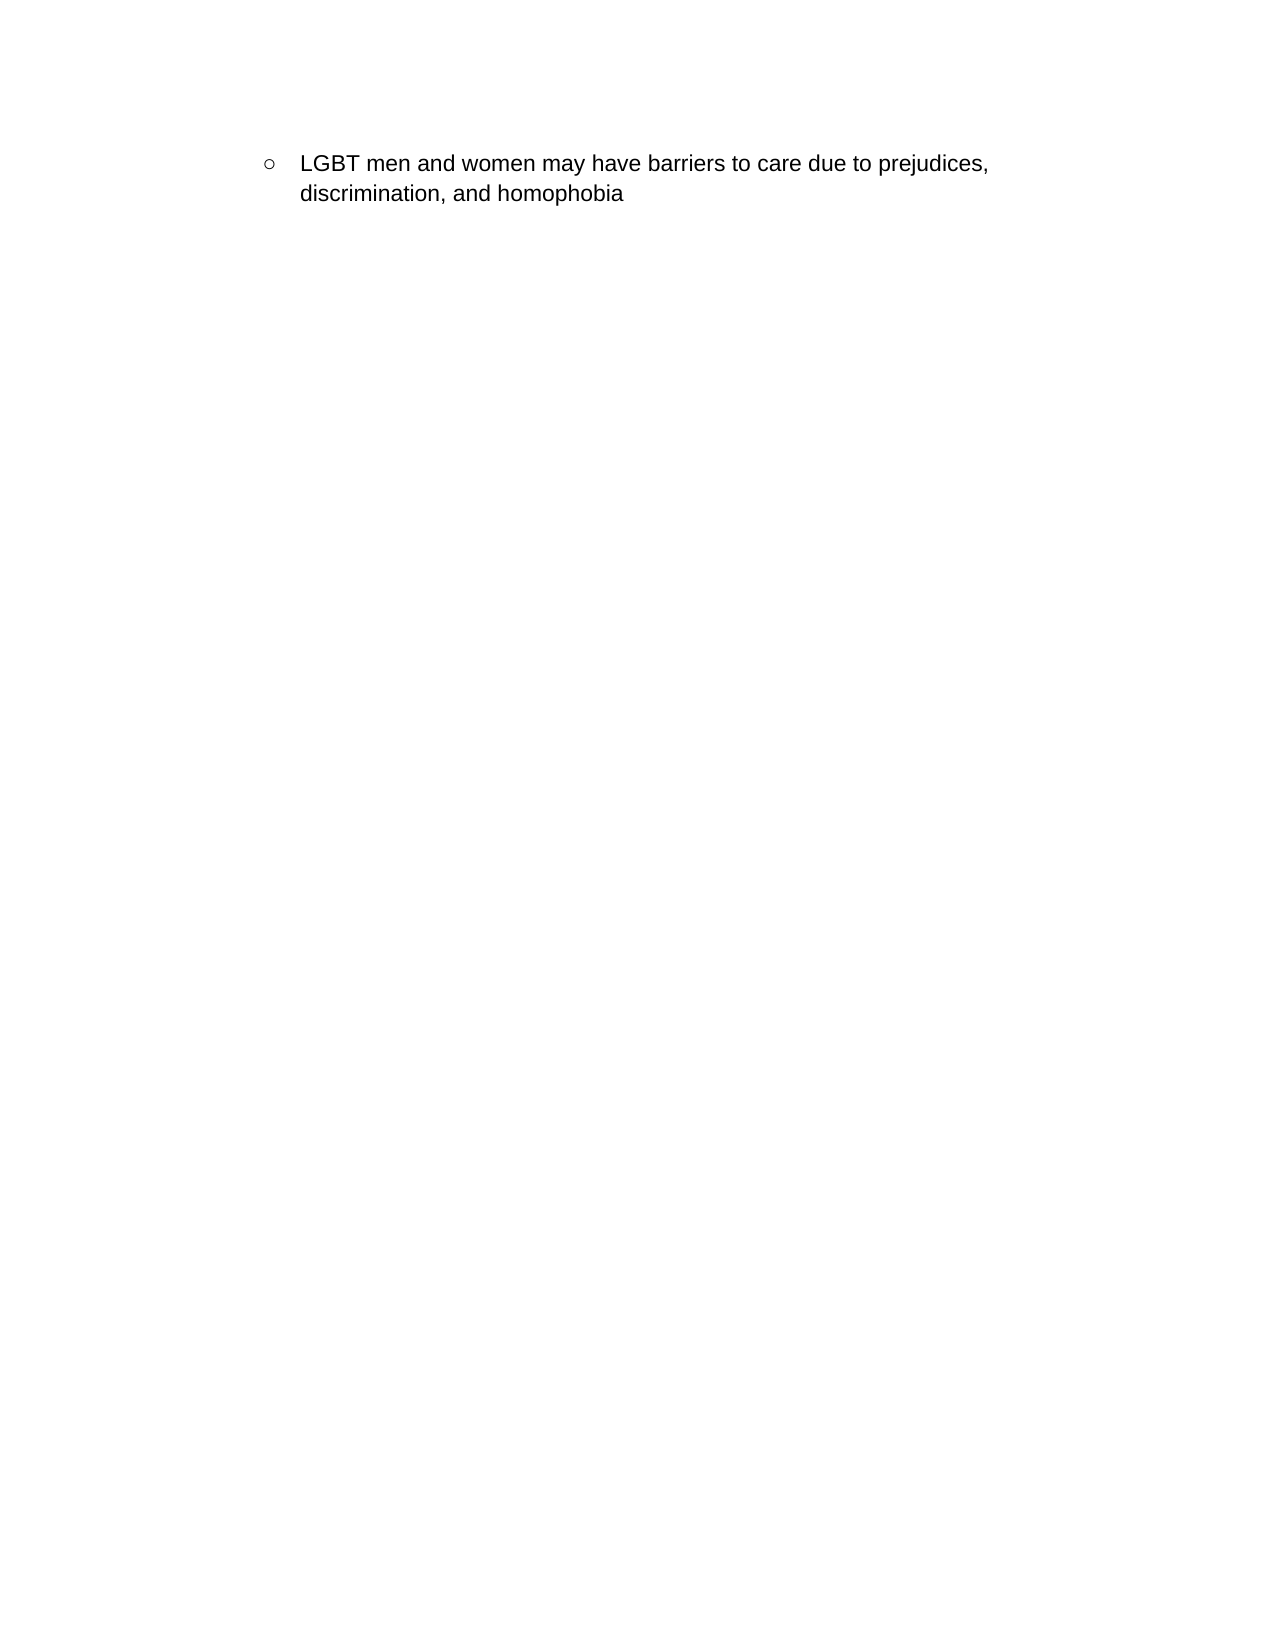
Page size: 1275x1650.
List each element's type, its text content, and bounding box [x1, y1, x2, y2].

list LGBT men and women may have barriers to care due to prejudices, discrimination, and homophobia [262, 150, 1125, 207]
